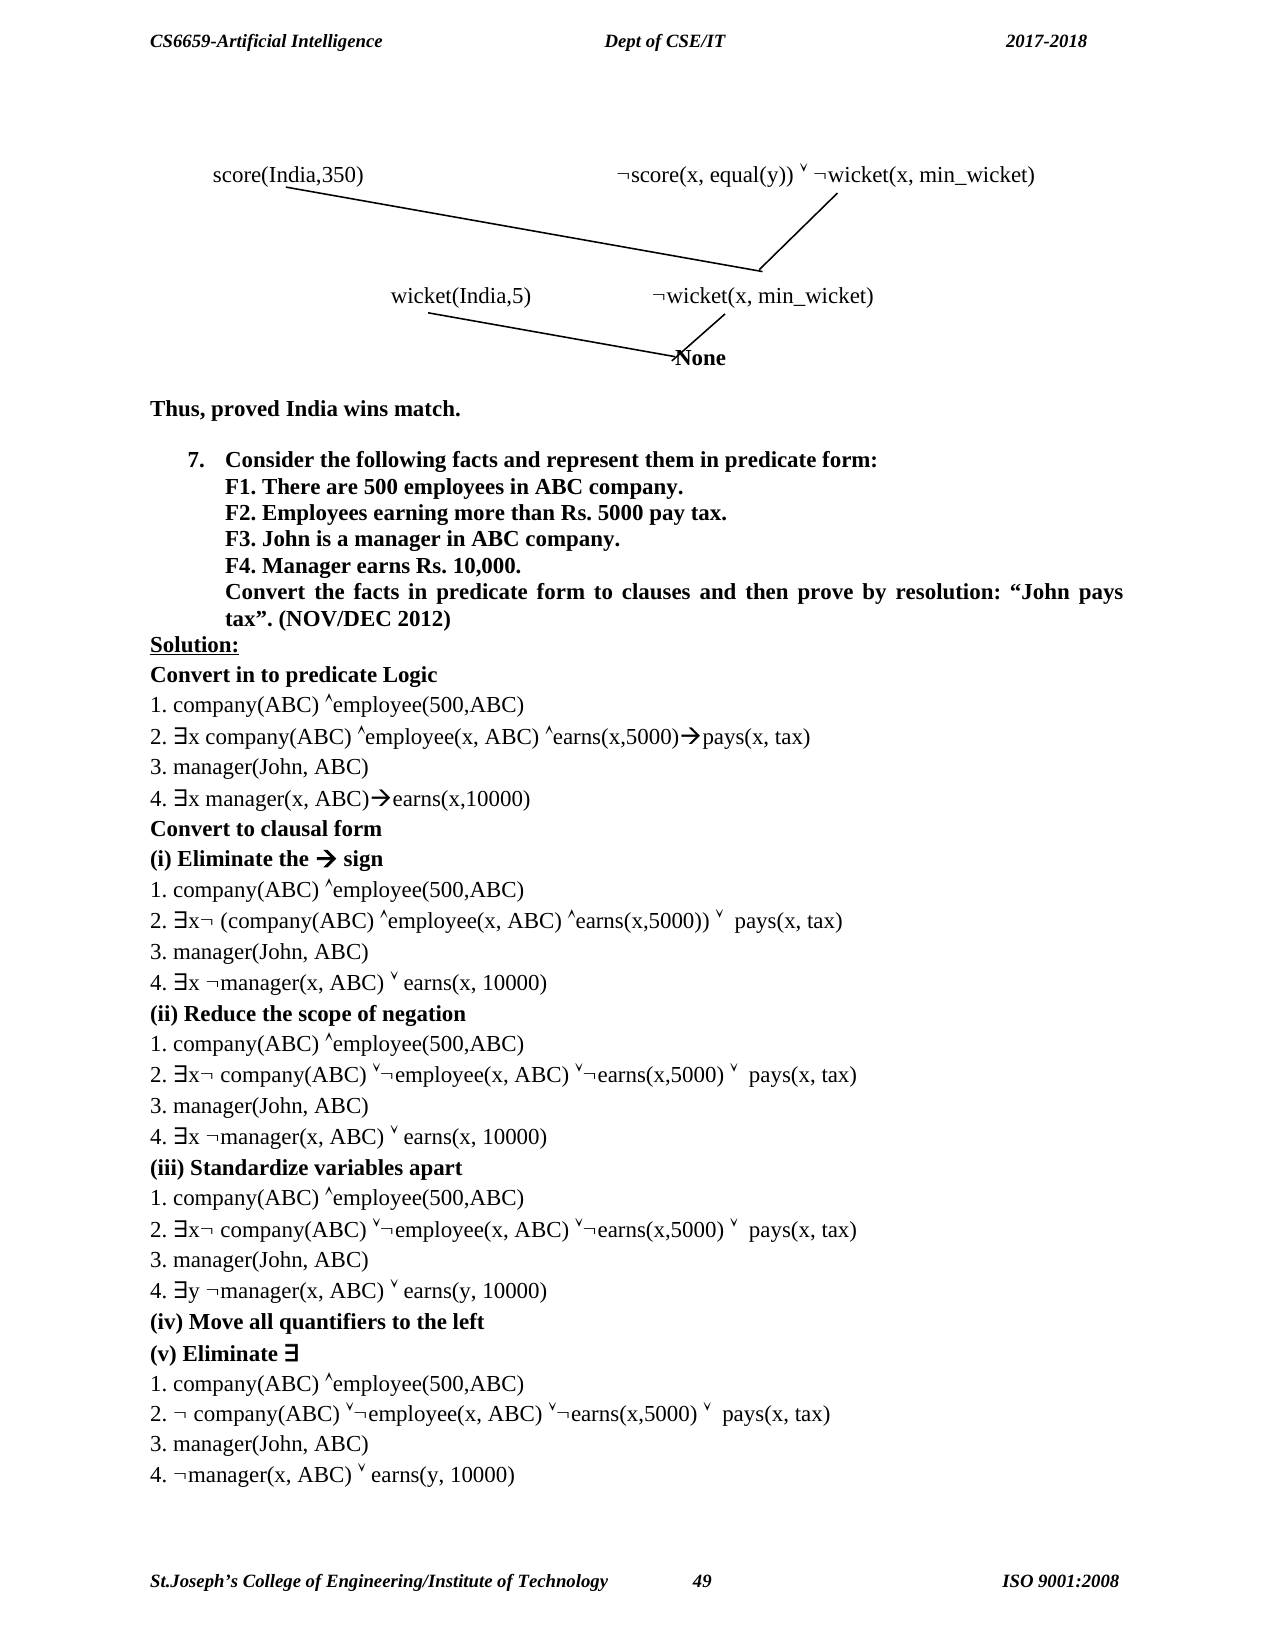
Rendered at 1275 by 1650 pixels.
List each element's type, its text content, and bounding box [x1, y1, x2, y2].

list (i) Eliminate the sign [150, 846, 1125, 872]
list Convert to clausal form [150, 815, 1125, 842]
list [150, 1400, 1125, 1427]
list F4. Manager earns Rs. 10,000. [225, 552, 1125, 578]
list F1. There are 500 employees in ABC company. [225, 473, 1125, 499]
list 4. ∃x manager(x, ABC) earns(x, 10000) [150, 1122, 1125, 1150]
list 1. company(ABC) employee(500,ABC) [150, 1184, 1125, 1210]
list F2. Employees earning more than Rs. 5000 pay tax. [225, 499, 1125, 526]
list 1. company(ABC) employee(500,ABC) [150, 691, 1125, 718]
list 4. manager(x, ABC) earns(y, 10000) [150, 1461, 1125, 1487]
list 2. ∃x company(ABC) employee(x, ABC) earns(x,5000) pays(x, tax) [150, 1060, 1125, 1088]
list 3. manager(John, ABC) [150, 1246, 1125, 1272]
list 2. ∃x company(ABC) employee(x, ABC) earns(x,5000)pays(x, tax) [150, 722, 1125, 749]
list score(India,350) score(x, equal(y)) wicket(x, min_wicket) [150, 161, 1125, 188]
text Thus, proved India wins match. [150, 395, 1125, 422]
list (v) Eliminate ∃ [150, 1338, 1125, 1366]
list wicket(India,5) wicket(x, min_wicket) [150, 282, 1125, 309]
list None [150, 344, 1125, 371]
list 1. company(ABC) employee(500,ABC) [150, 1370, 1125, 1396]
list (iv) Move all quantifiers to the left [150, 1308, 1125, 1334]
list 1. company(ABC) employee(500,ABC) [150, 1030, 1125, 1056]
list 3. manager(John, ABC) [150, 1092, 1125, 1118]
list Consider the following facts and represent them in predicate form: [187, 446, 1125, 473]
list 2. ∃x company(ABC) employee(x, ABC) earns(x,5000) pays(x, tax) [150, 1214, 1125, 1242]
list 3. manager(John, ABC) [150, 1430, 1125, 1457]
list F3. John is a manager in ABC company. [225, 526, 1125, 552]
list (iii) Standardize variables apart [150, 1154, 1125, 1180]
list 2. ∃x (company(ABC) employee(x, ABC) earns(x,5000)) pays(x, tax) [150, 906, 1125, 934]
list 4. ∃x manager(x, ABC)earns(x,10000) [150, 783, 1125, 811]
list 4. ∃y manager(x, ABC) earns(y, 10000) [150, 1276, 1125, 1304]
list 3. manager(John, ABC) [150, 938, 1125, 964]
list 1. company(ABC) employee(500,ABC) [150, 876, 1125, 902]
list Convert the facts in predicate form to clauses and then prove by resolution: “John pays tax”. (NOV/DEC 2012) [225, 578, 1125, 631]
list 3. manager(John, ABC) [150, 753, 1125, 780]
list Solution: [150, 631, 1125, 657]
list Convert in to predicate Logic [150, 661, 1125, 687]
list (ii) Reduce the scope of negation [150, 1000, 1125, 1026]
list 4. ∃x manager(x, ABC) earns(x, 10000) [150, 968, 1125, 996]
